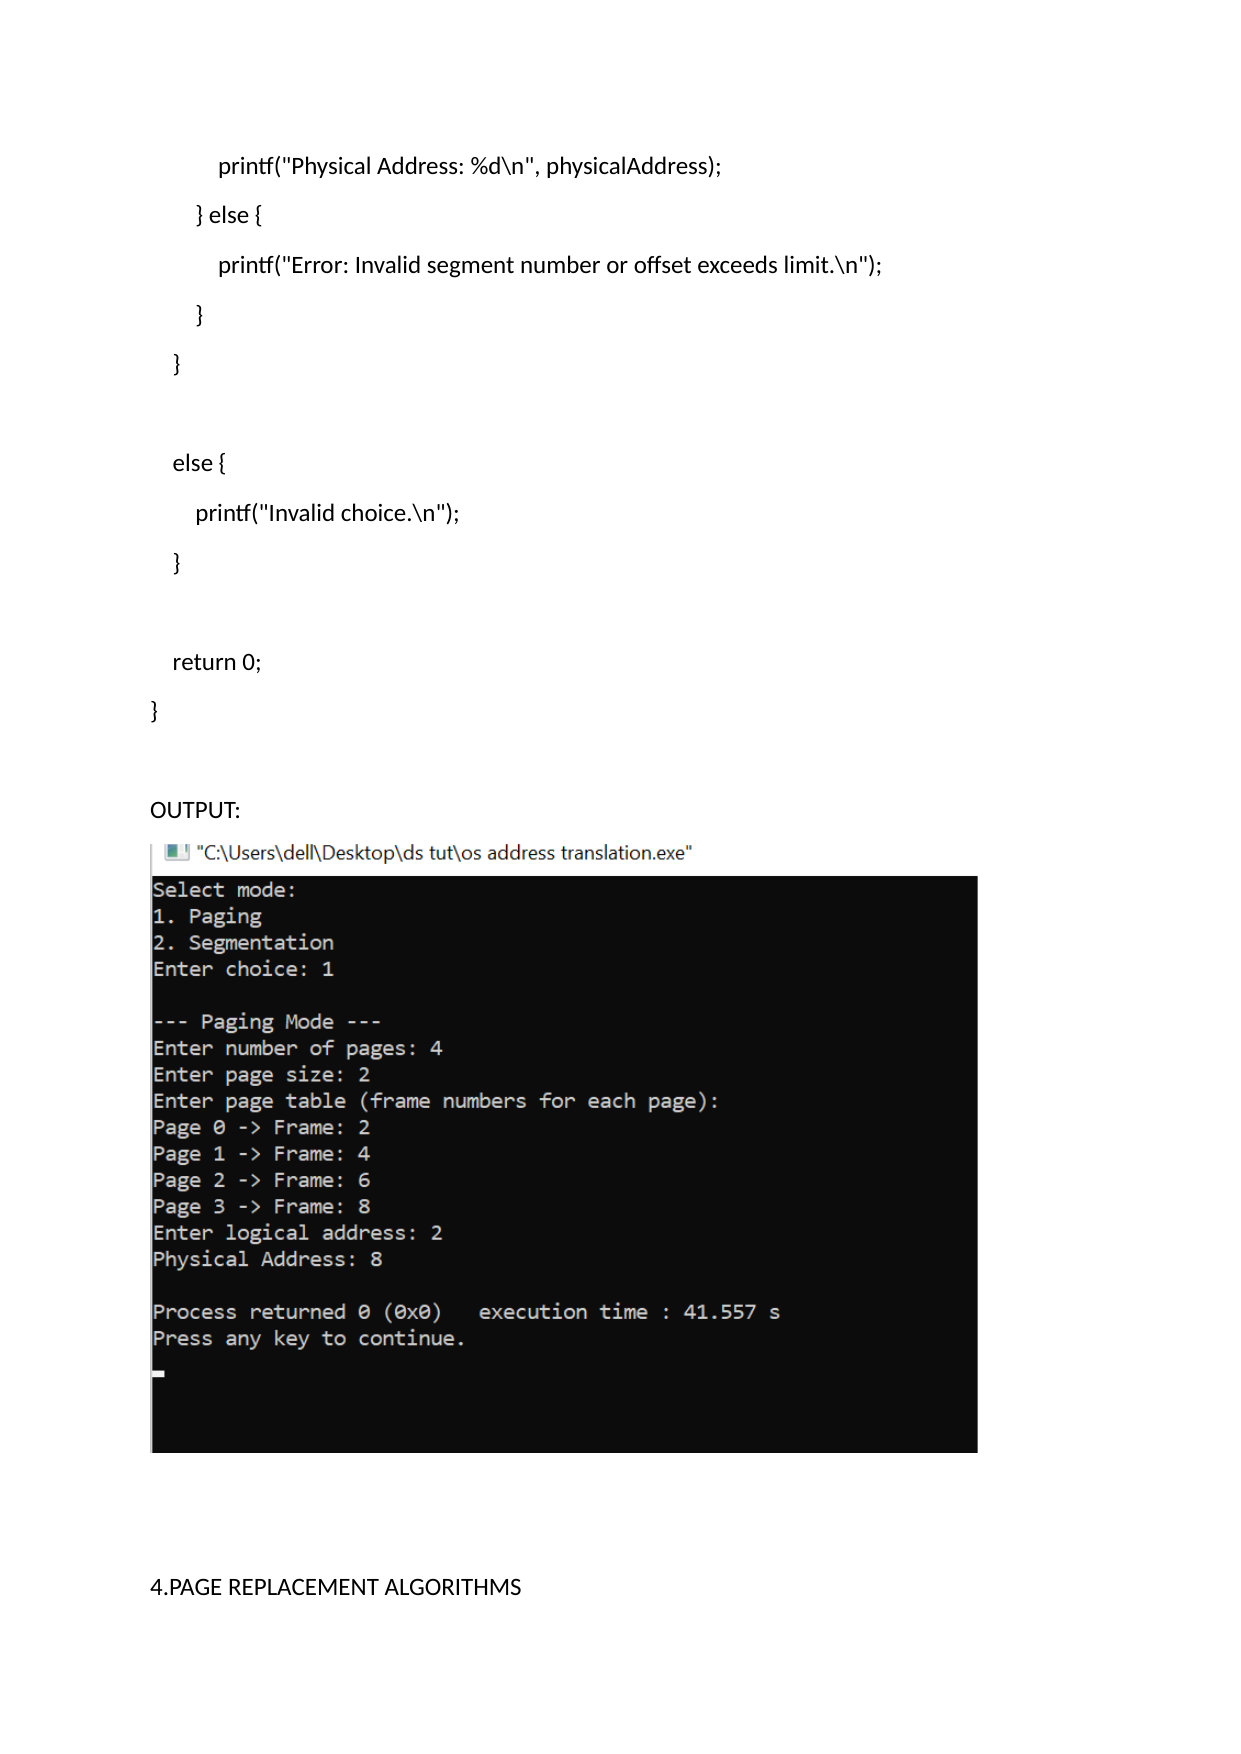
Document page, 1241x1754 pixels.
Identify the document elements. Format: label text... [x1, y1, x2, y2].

text else { [150, 447, 1090, 478]
text OUTPUT: [150, 794, 1090, 825]
text printf("Invalid choice.\n"); [150, 497, 1090, 528]
text } [150, 695, 1090, 726]
text 4.PAGE REPLACEMENT ALGORITHMS [150, 1571, 1090, 1601]
picture [150, 844, 978, 1453]
text } [150, 348, 1090, 379]
text return 0; [150, 646, 1090, 676]
text printf("Error: Invalid segment number or offset exceeds limit.\n"); [150, 249, 1090, 280]
text } [150, 299, 1090, 329]
text } [150, 547, 1090, 577]
text printf("Physical Address: %d\n", physicalAddress); [150, 150, 1090, 181]
text } else { [150, 199, 1090, 230]
